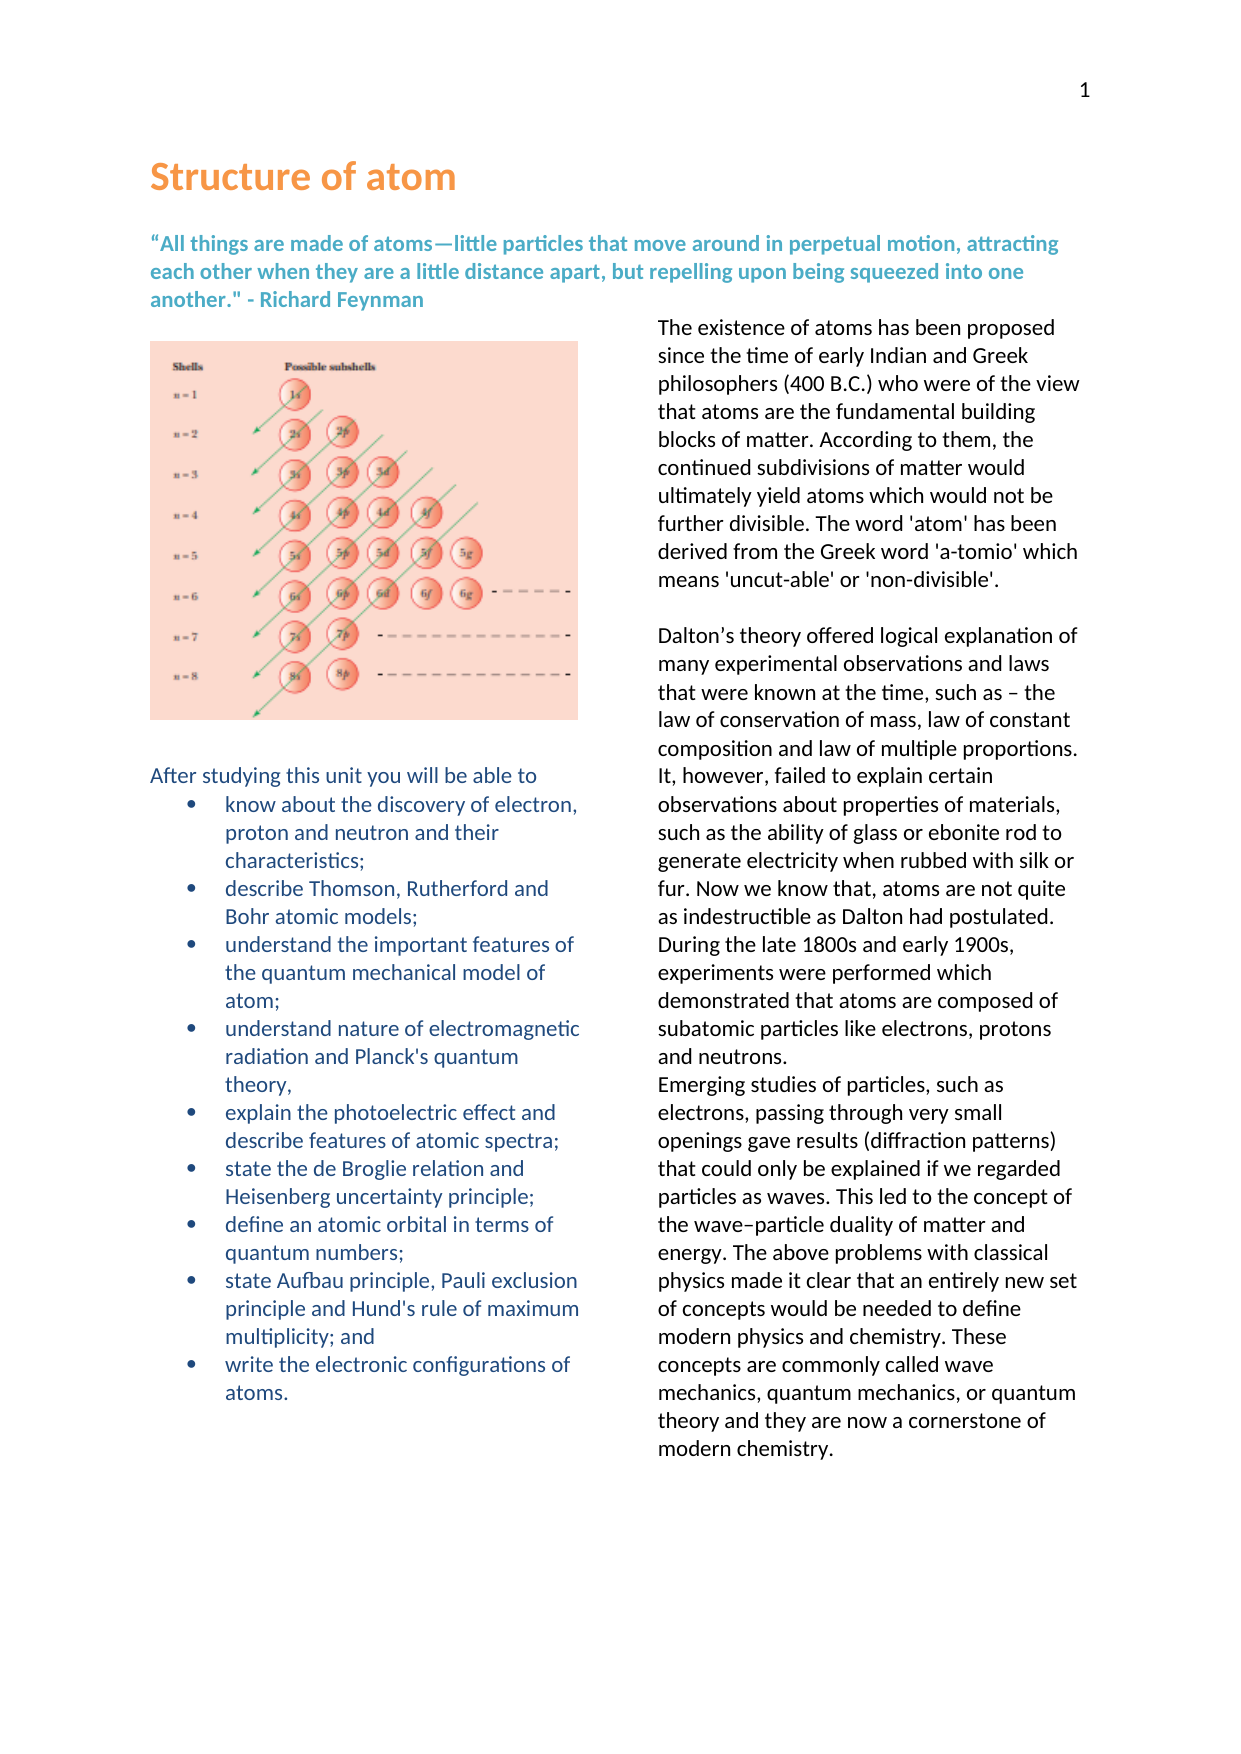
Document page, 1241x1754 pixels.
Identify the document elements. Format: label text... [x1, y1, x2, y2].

list understand the important features of the quantum mechanical model of atom; [187, 930, 583, 1014]
list understand nature of electromagnetic radiation and Planck's quantum theory, [187, 1014, 583, 1098]
text After studying this unit you will be able to [150, 762, 583, 790]
list know about the discovery of electron, proton and neutron and their characteristics; [187, 790, 583, 874]
text “All things are made of atoms—little particles that move around in perpetual motion, attracting each other when they are a little distance apart, but repelling upon being squeezed into one another." - Richard Feynman [150, 229, 1090, 313]
text Dalton’s theory offered logical explanation of many experimental observations and laws that were known at the time, such as – the law of conservation of mass, law of constant composition and law of multiple proportions. It, however, failed to explain certain observations about properties of materials, such as the ability of glass or ebonite rod to generate electricity when rubbed with silk or fur. Now we know that, atoms are not quite as indestructible as Dalton had postulated. During the late 1800s and early 1900s, experiments were performed which demonstrated that atoms are composed of subatomic particles like electrons, protons and neutrons. [658, 622, 1090, 1070]
text Structure of atom [150, 150, 1090, 201]
list explain the photoelectric effect and describe features of atomic spectra; [187, 1098, 583, 1154]
text The existence of atoms has been proposed since the time of early Indian and Greek philosophers (400 B.C.) who were of the view that atoms are the fundamental building blocks of matter. According to them, the continued subdivisions of matter would ultimately yield atoms which would not be further divisible. The word 'atom' has been derived from the Greek word 'a-tomio' which means 'uncut-able' or 'non-divisible'. [658, 313, 1090, 593]
picture [150, 341, 578, 720]
list state the de Broglie relation and Heisenberg uncertainty principle; [187, 1154, 583, 1210]
list write the electronic configurations of atoms. [187, 1350, 583, 1406]
text Emerging studies of particles, such as electrons, passing through very small openings gave results (diffraction patterns) that could only be explained if we regarded particles as waves. This led to the concept of the wave–particle duality of matter and energy. The above problems with classical physics made it clear that an entirely new set of concepts would be needed to define modern physics and chemistry. These concepts are commonly called wave mechanics, quantum mechanics, or quantum theory and they are now a cornerstone of modern chemistry. [658, 1070, 1090, 1462]
list define an atomic orbital in terms of quantum numbers; [187, 1210, 583, 1266]
list describe Thomson, Rutherford and Bohr atomic models; [187, 874, 583, 930]
list state Aufbau principle, Pauli exclusion principle and Hund's rule of maximum multiplicity; and [187, 1266, 583, 1350]
